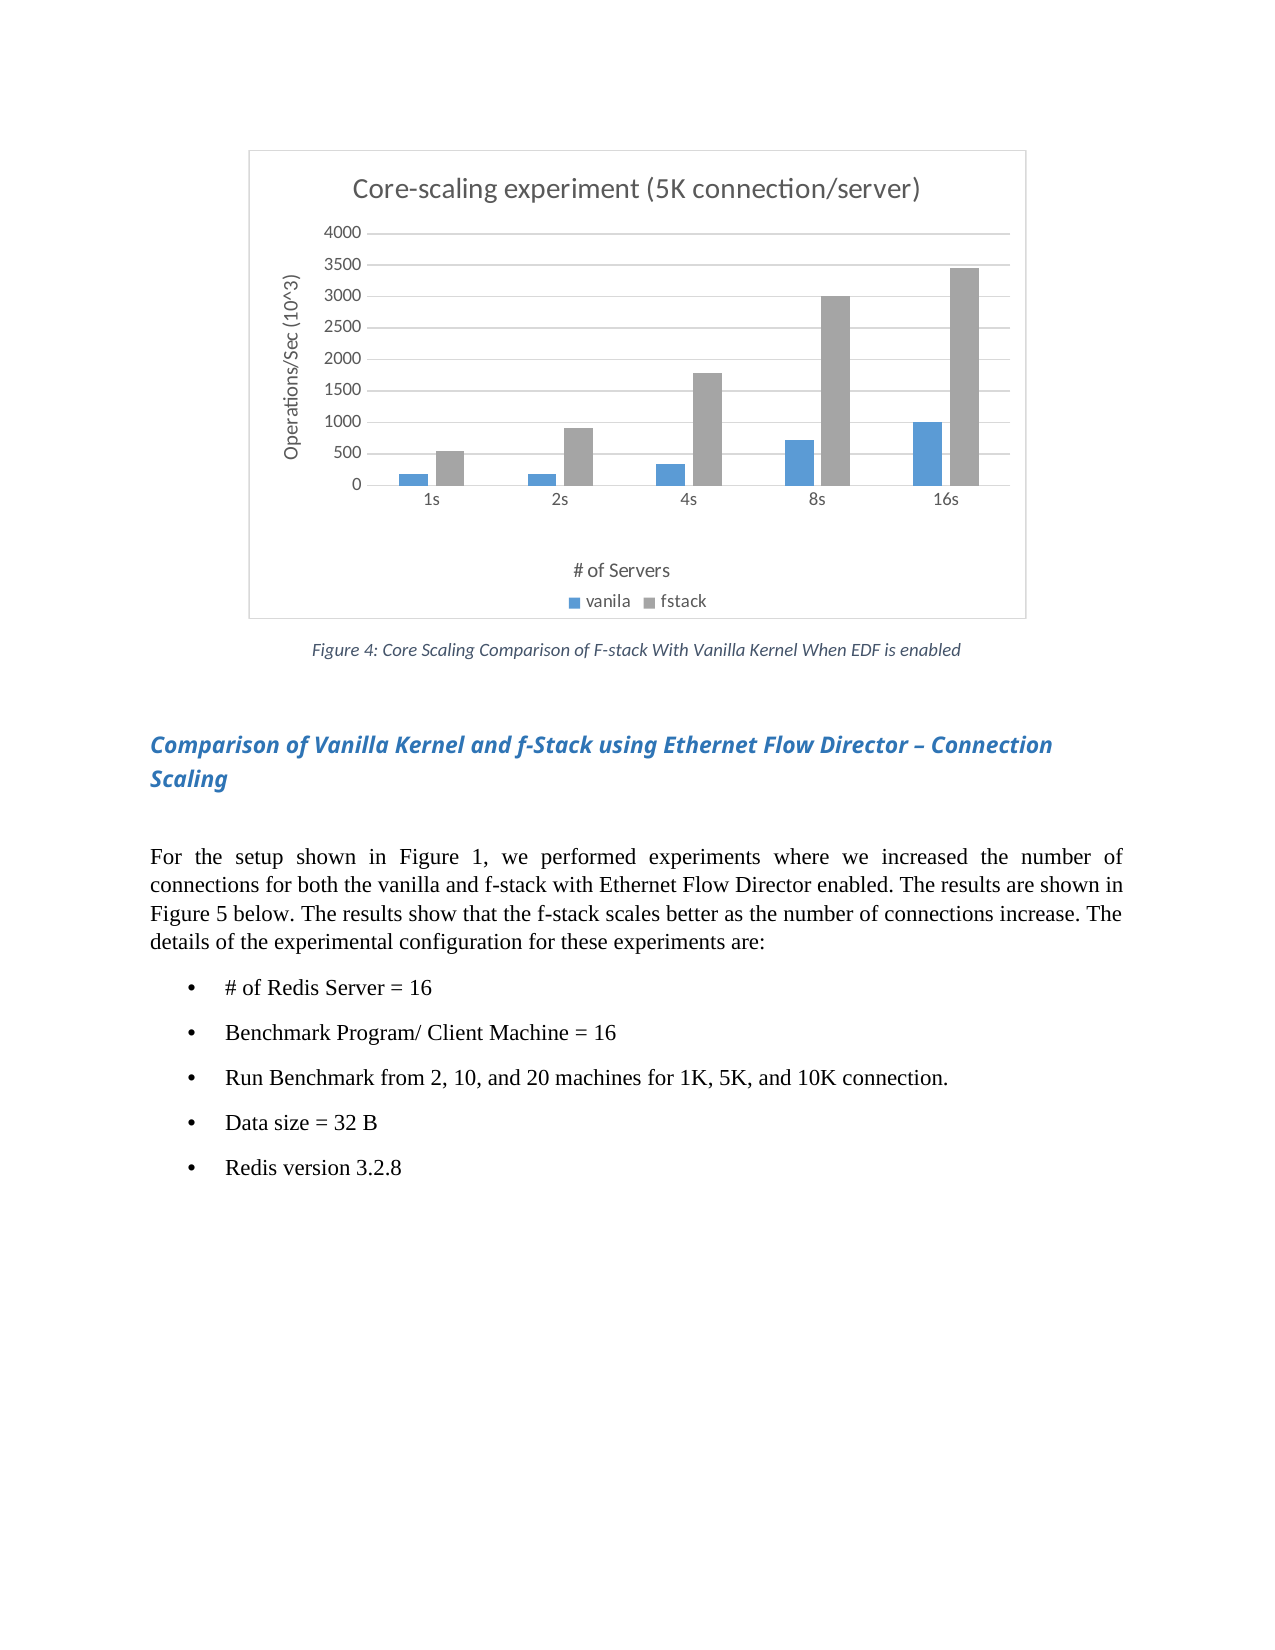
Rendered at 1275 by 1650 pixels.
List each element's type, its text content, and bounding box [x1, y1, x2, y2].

list # of Redis Server = 16 [187, 973, 1125, 1000]
list Benchmark Program/ Client Machine = 16 [187, 1019, 1125, 1045]
subtitle Comparison of Vanilla Kernel and f-Stack using Ethernet Flow Director – Connection Scaling [150, 729, 1125, 794]
list Run Benchmark from 2, 10, and 20 machines for 1K, 5K, and 10K connection. [187, 1064, 1125, 1090]
list Data size = 32 B [187, 1109, 1125, 1136]
list Redis version 3.2.8 [187, 1154, 1125, 1181]
text For the setup shown in Figure 1, we performed experiments where we increased the number of connections for both the vanilla and f-stack with Ethernet Flow Director enabled. The results are shown in Figure 5 below. The results show that the f-stack scales better as the number of connections increase. The details of the experimental configuration for these experiments are: [150, 843, 1125, 955]
text Figure 4: Core Scaling Comparison of F-stack With Vanilla Kernel When EDF is enabled [150, 638, 1125, 661]
